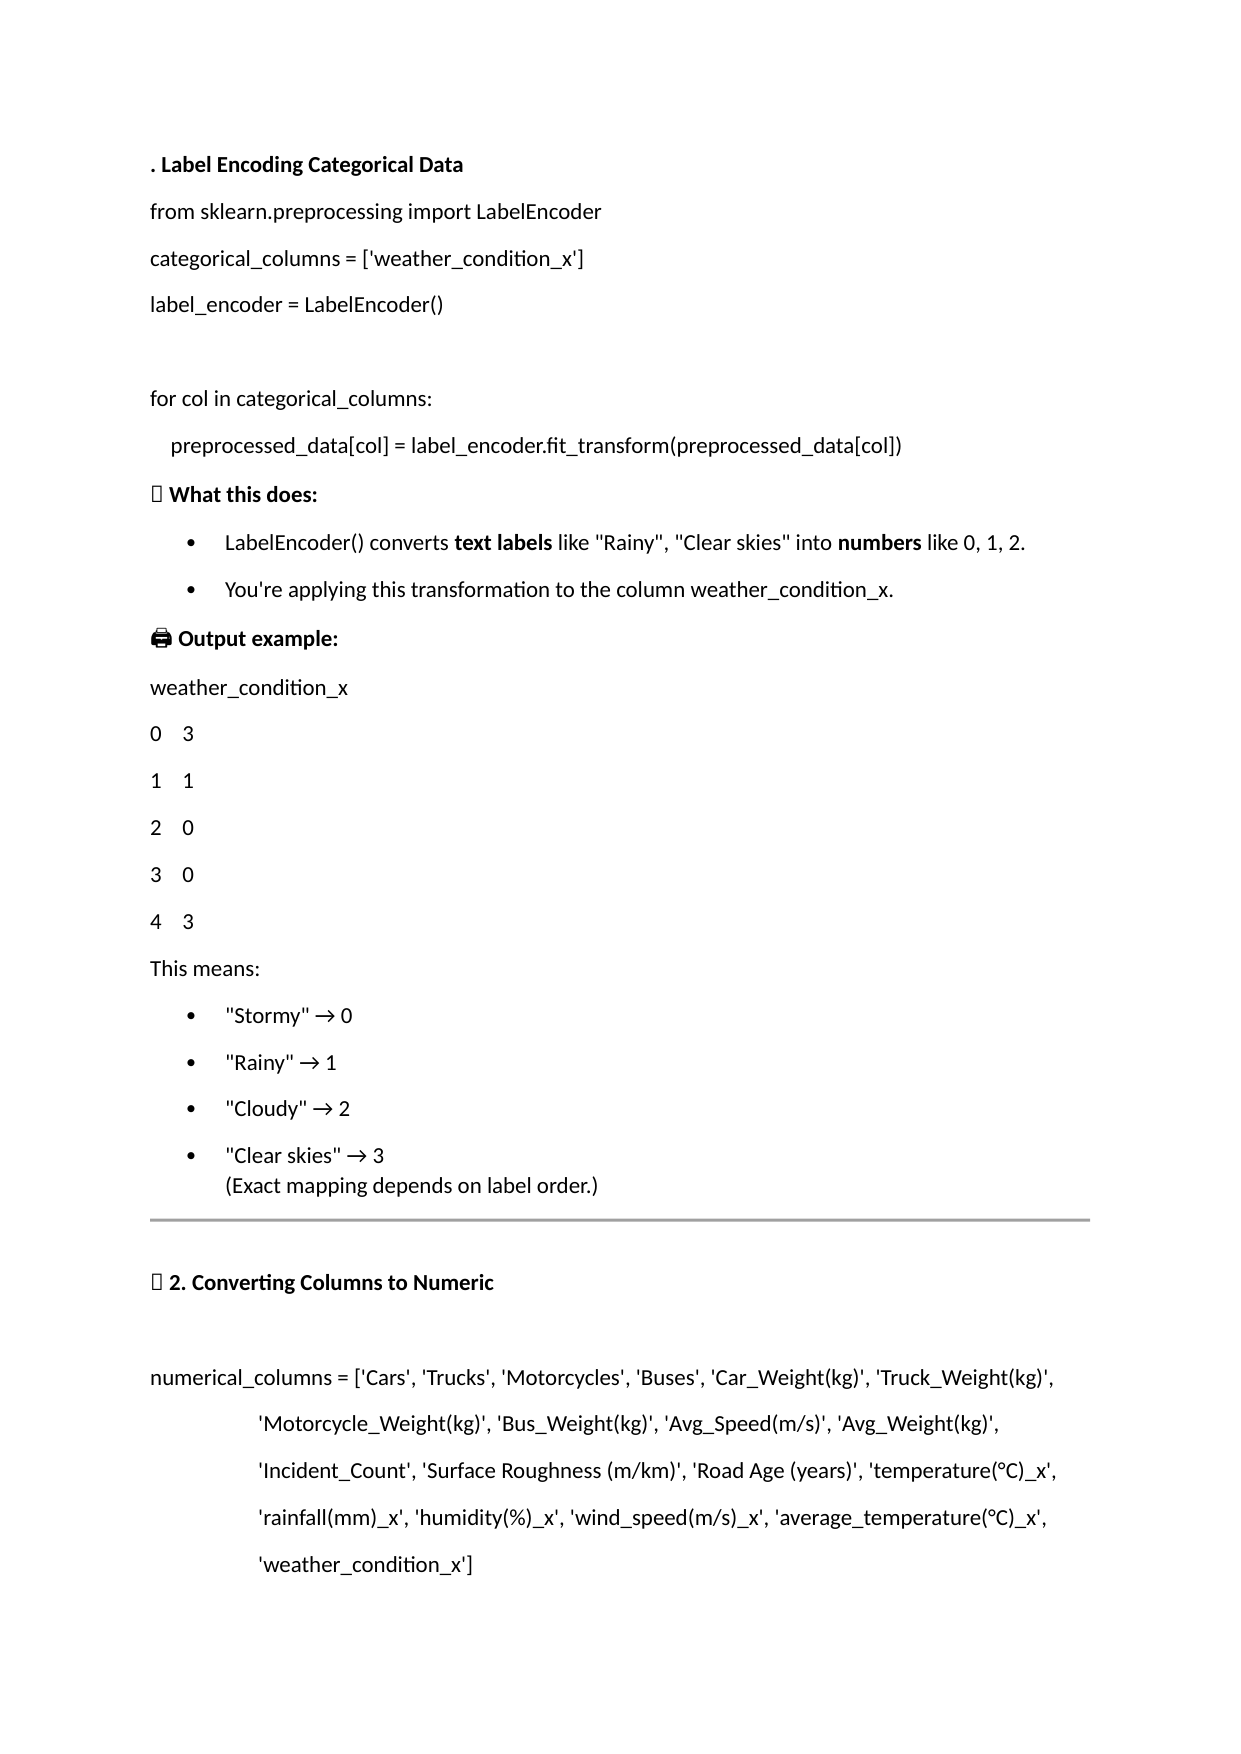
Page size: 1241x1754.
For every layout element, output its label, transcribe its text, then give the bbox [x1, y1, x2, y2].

list "Cloudy" → 2 [187, 1094, 1090, 1123]
text ✅ What this does: [150, 478, 1090, 509]
list "Clear skies" → 3 (Exact mapping depends on label order.) [187, 1141, 1090, 1200]
text label_encoder = LabelEncoder() [150, 291, 1090, 319]
text for col in categorical_columns: [150, 384, 1090, 412]
text 4 3 [150, 907, 1090, 935]
text 1 1 [150, 766, 1090, 794]
list You're applying this transformation to the column weather_condition_x. [187, 575, 1090, 603]
list "Stormy" → 0 [187, 1001, 1090, 1029]
text 📌 2. Converting Columns to Numeric [150, 1265, 1090, 1297]
text preprocessed_data[col] = label_encoder.fit_transform(preprocessed_data[col]) [150, 431, 1090, 459]
text 3 0 [150, 860, 1090, 888]
list LabelEncoder() converts text labels like "Rainy", "Clear skies" into numbers like 0, 1, 2. [187, 528, 1090, 557]
text 'rainfall(mm)_x', 'humidity(%)_x', 'wind_speed(m/s)_x', 'average_temperature(°C)_x', [150, 1503, 1090, 1531]
text from sklearn.preprocessing import LabelEncoder [150, 197, 1090, 225]
text . Label Encoding Categorical Data [150, 150, 1090, 178]
text 🖨️ Output example: [150, 622, 1090, 653]
text 2 0 [150, 813, 1090, 841]
text 'weather_condition_x'] [150, 1550, 1090, 1578]
list "Rainy" → 1 [187, 1048, 1090, 1076]
text 'Incident_Count', 'Surface Roughness (m/km)', 'Road Age (years)', 'temperature(°C)_x', [150, 1456, 1090, 1484]
text 0 3 [150, 719, 1090, 748]
text categorical_columns = ['weather_condition_x'] [150, 244, 1090, 272]
text numerical_columns = ['Cars', 'Trucks', 'Motorcycles', 'Buses', 'Car_Weight(kg)', 'Truck_Weight(kg)', [150, 1363, 1090, 1391]
text 'Motorcycle_Weight(kg)', 'Bus_Weight(kg)', 'Avg_Speed(m/s)', 'Avg_Weight(kg)', [150, 1409, 1090, 1438]
text weather_condition_x [150, 673, 1090, 701]
text This means: [150, 954, 1090, 982]
